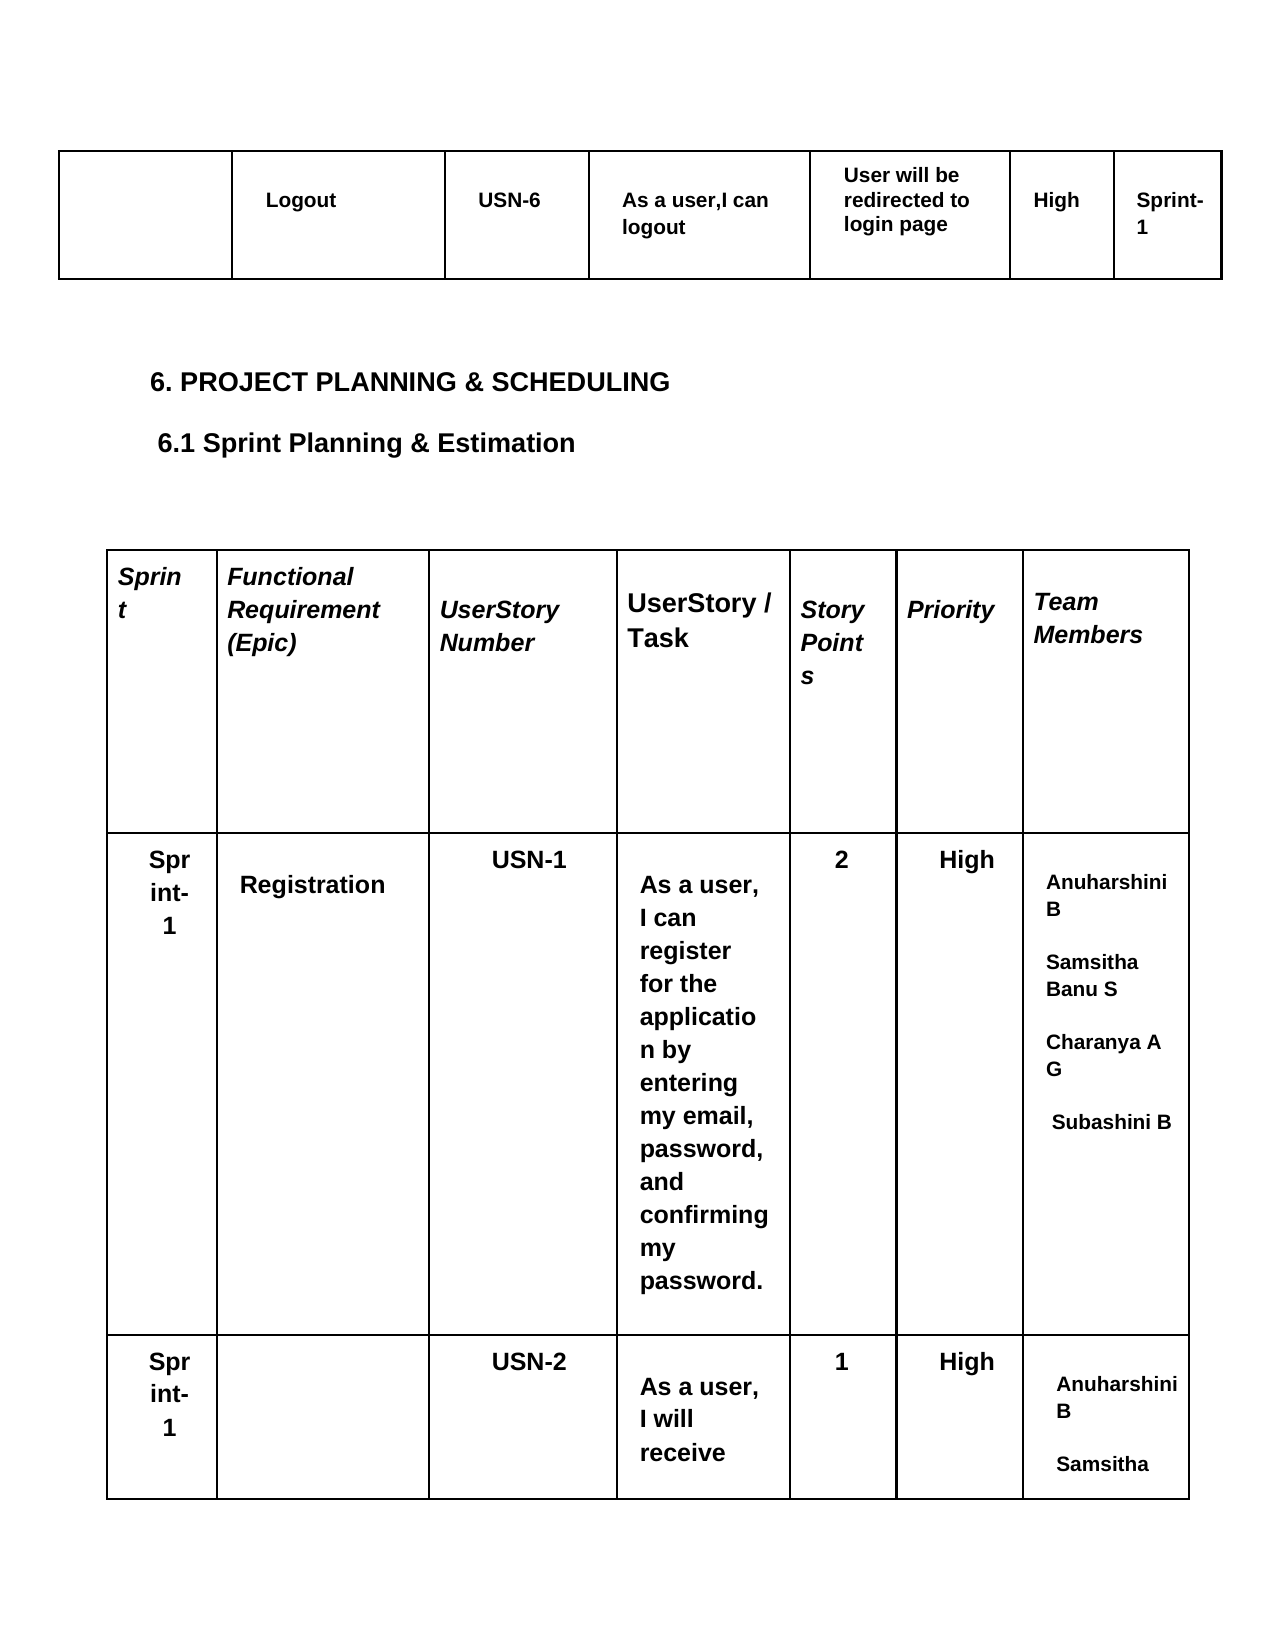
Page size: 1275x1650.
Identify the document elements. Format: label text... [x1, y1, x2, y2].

table_cell [60, 152, 231, 278]
table_cell Sprint-1 [1115, 152, 1220, 278]
table_header UserStory / Task [618, 551, 789, 832]
table_header Team Members [1024, 551, 1188, 832]
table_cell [618, 1336, 789, 1498]
text 6. PROJECT PLANNING & SCHEDULING [150, 366, 1125, 397]
table_cell Sprint-1 [108, 834, 216, 1334]
table_cell USN-2 [430, 1336, 616, 1498]
table_header Priority [898, 551, 1022, 832]
table_cell Registration [218, 834, 428, 1334]
table_header Story Points [791, 551, 895, 832]
table_cell USN-1 [430, 834, 616, 1334]
table_cell Anuharshini B Samsitha Banu S Charanya A G Subashini B [1024, 834, 1188, 1334]
table_cell High [898, 834, 1022, 1334]
table_header Functional Requirement (Epic) [218, 551, 428, 832]
table_cell USN-6 [446, 152, 588, 278]
table_header UserStory Number [430, 551, 616, 832]
table_cell As a user, I can register for the application by entering my email, password, and confirming my password. [618, 834, 789, 1334]
table_cell As a user,I can logout [590, 152, 809, 278]
table_cell High [898, 1336, 1022, 1498]
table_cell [1024, 1336, 1188, 1498]
table_header Sprint [108, 551, 216, 832]
table_cell [218, 1336, 428, 1498]
table_cell Logout [233, 152, 444, 278]
table_cell High [1011, 152, 1113, 278]
table_cell 2 [791, 834, 895, 1334]
table_cell User will be redirected to login page [811, 152, 1009, 278]
table_cell 1 [791, 1336, 895, 1498]
table_cell Sprint-1 [108, 1336, 216, 1498]
text 6.1 Sprint Planning & Estimation [150, 427, 1125, 458]
